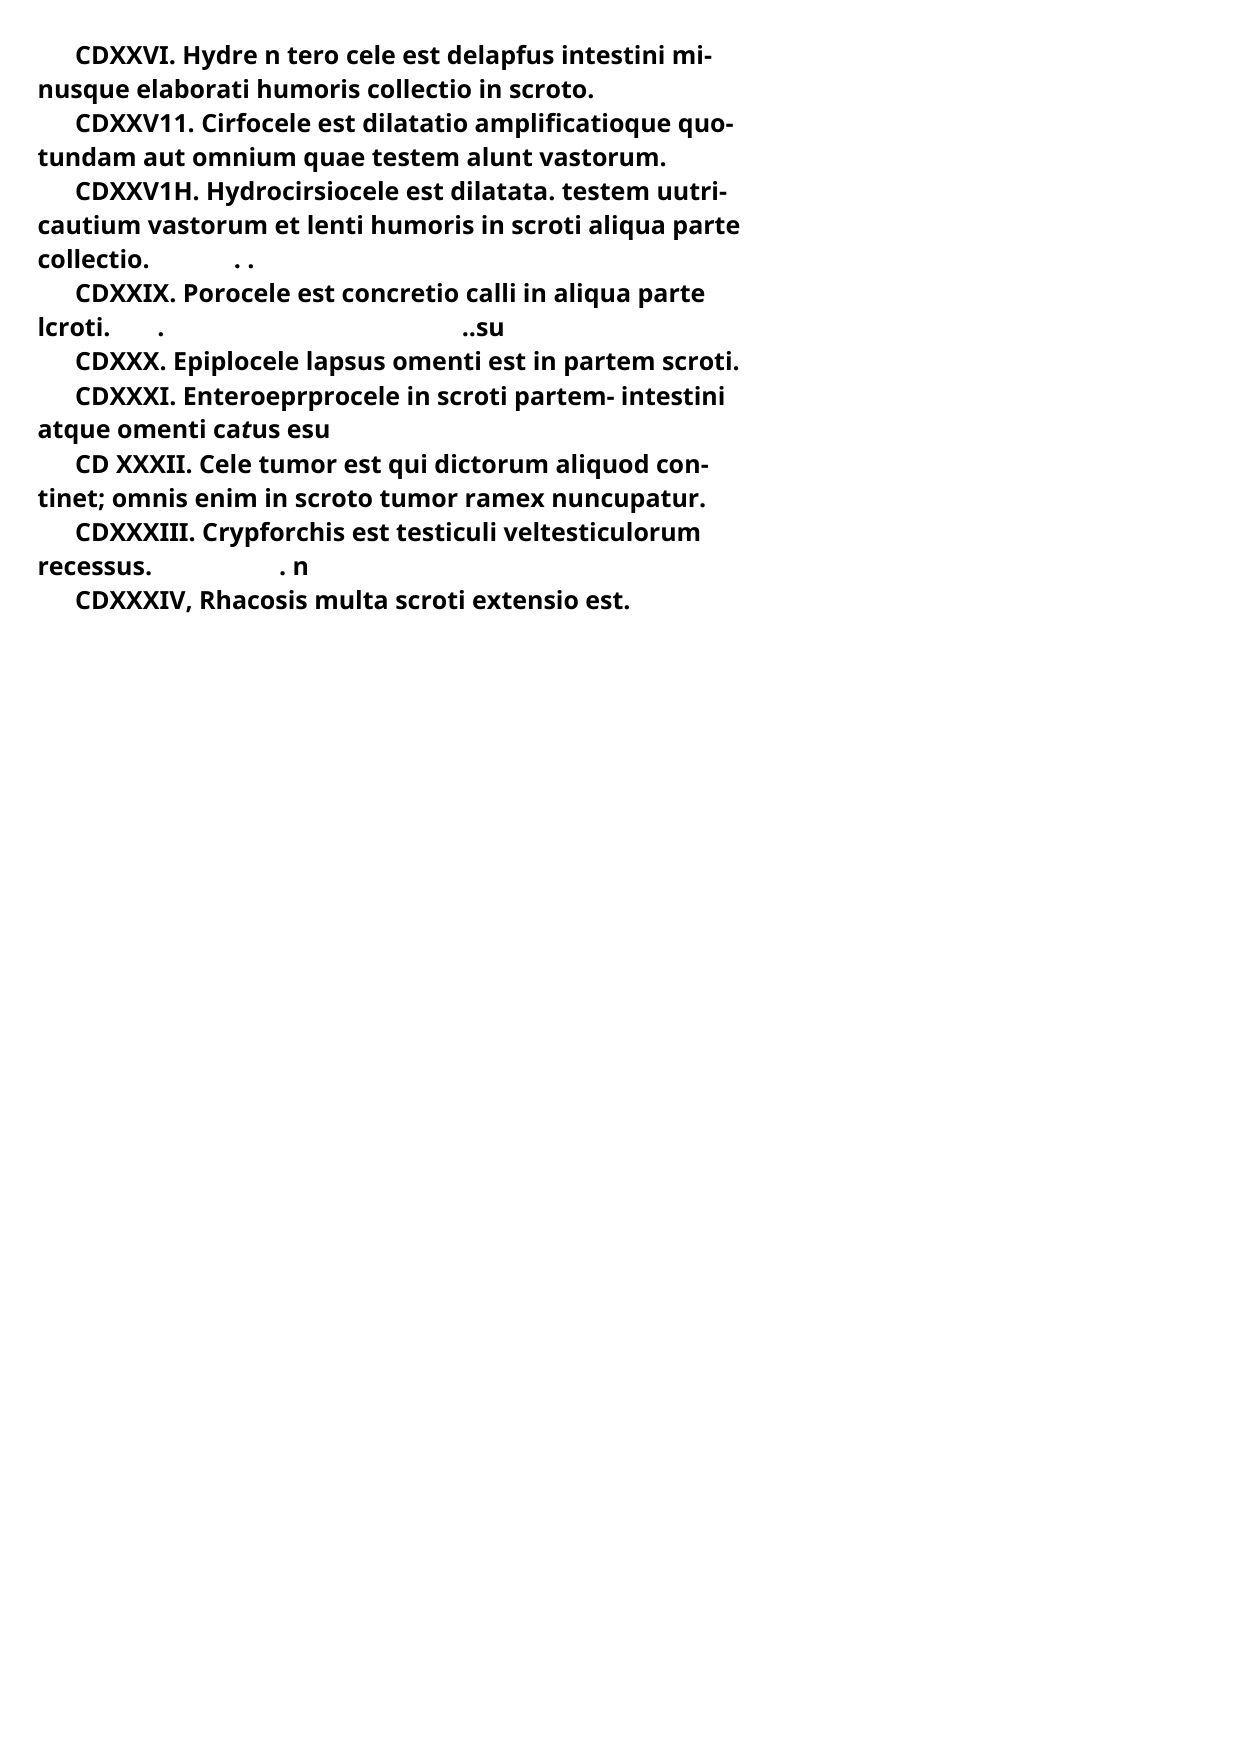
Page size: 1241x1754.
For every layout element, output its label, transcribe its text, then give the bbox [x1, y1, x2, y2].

text CDXXXIII. Crypforchis est testiculi veltesticulorum recessus. . n [37, 514, 1203, 582]
text CDXXXIV, Rhacosis multa scroti extensio est. [37, 582, 1203, 617]
text CD XXXII. Cele tumor est qui dictorum aliquod con- tinet; omnis enim in scroto tumor ramex nuncupatur. [37, 446, 1203, 514]
text CDXXVI. Hydre n tero cele est delapfus intestini mi- nusque elaborati humoris collectio in scroto. [37, 37, 1203, 106]
text CDXXXI. Enteroeprprocele in scroti partem- intestini atque omenti catus esu [37, 378, 1203, 446]
text CDXXV1H. Hydrocirsiocele est dilatata. testem uutri- cautium vastorum et lenti humoris in scroti aliqua parte collectio. . . [37, 174, 1203, 276]
text CDXXV11. Cirfocele est dilatatio amplificatioque quo- tundam aut omnium quae testem alunt vastorum. [37, 106, 1203, 174]
text CDXXIX. Porocele est concretio calli in aliqua parte lcroti. . ..su [37, 276, 1203, 344]
text CDXXX. Epiplocele lapsus omenti est in partem scroti. [37, 344, 1203, 378]
